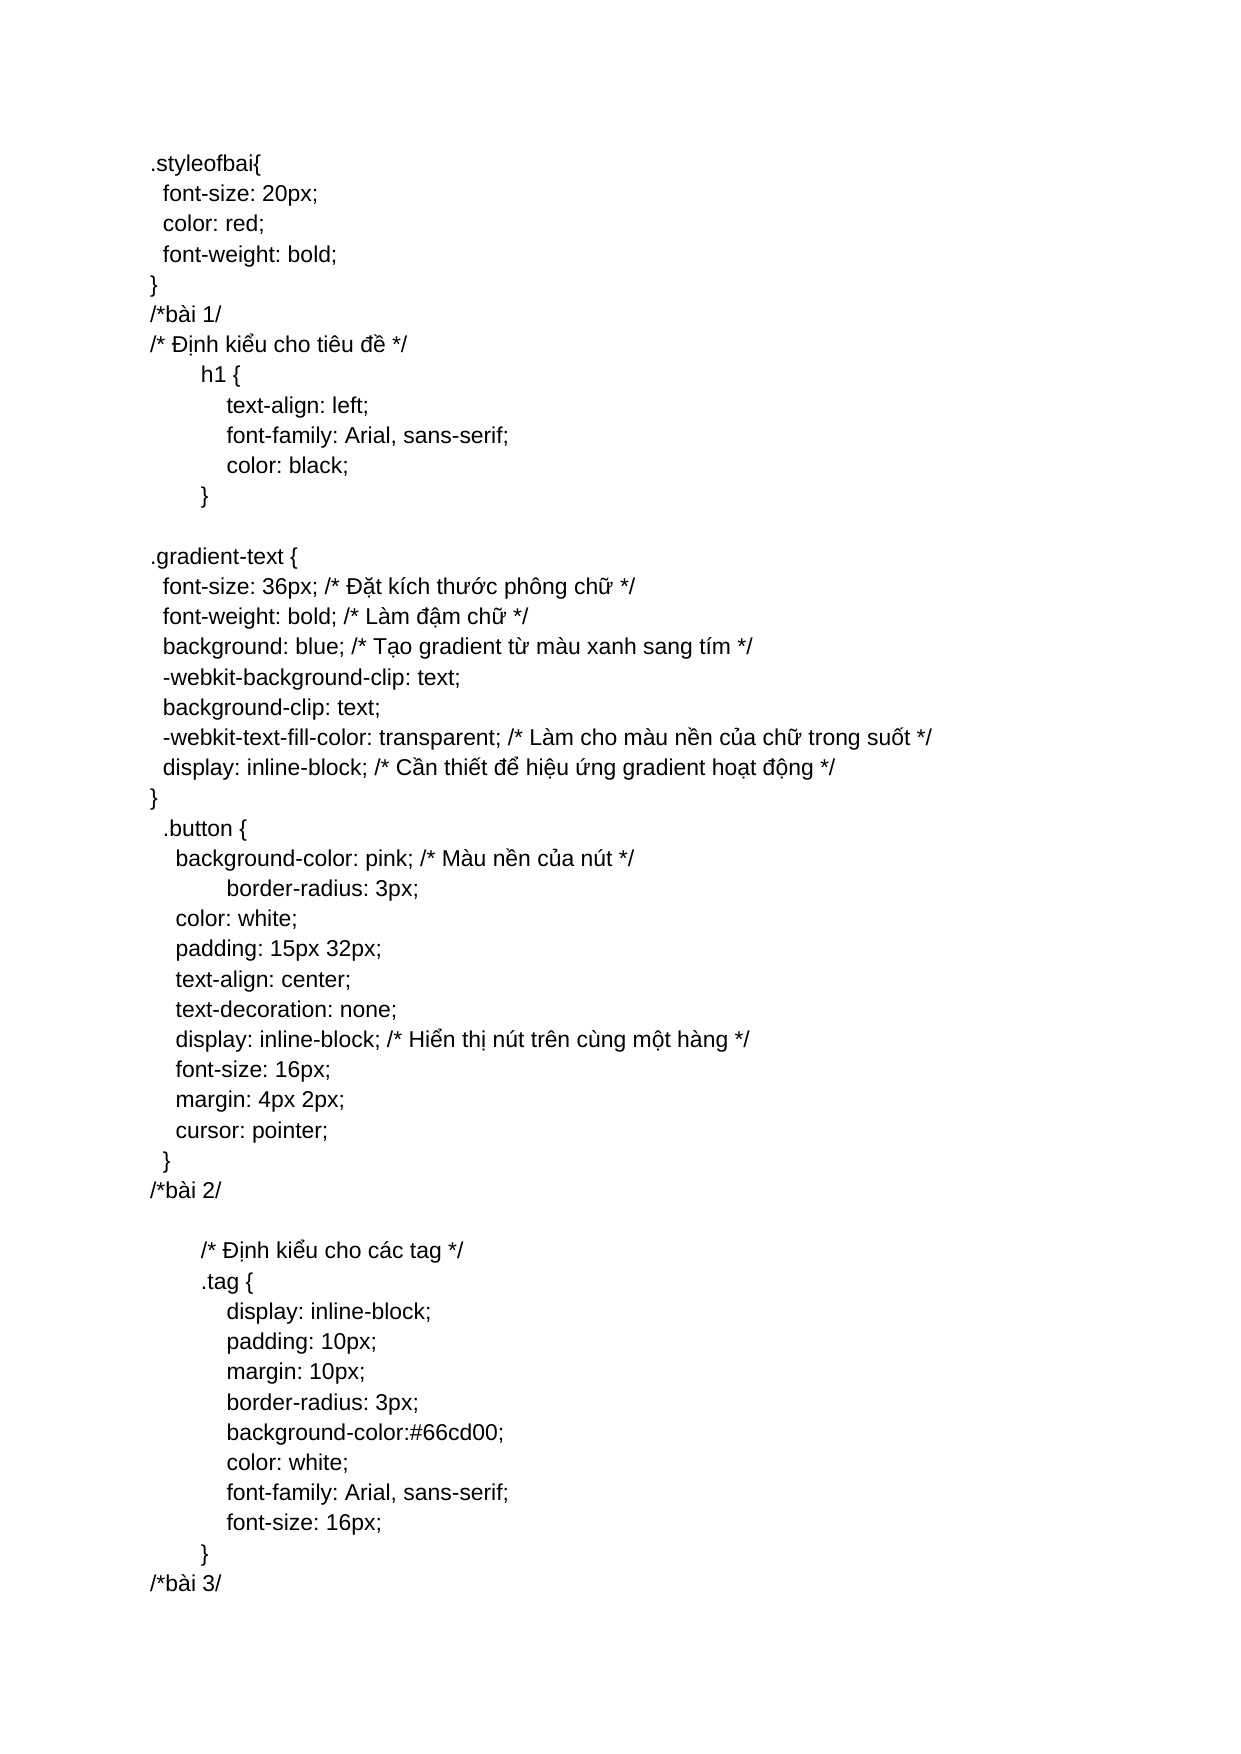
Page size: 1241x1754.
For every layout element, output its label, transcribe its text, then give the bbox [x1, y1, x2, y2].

text color: white; [150, 905, 1090, 932]
text border-radius: 3px; [150, 875, 1090, 901]
text text-align: left; [150, 392, 1090, 418]
text background-clip: text; [150, 694, 1090, 720]
text background-color:#66cd00; [150, 1419, 1090, 1445]
text /*bài 1/ [150, 301, 1090, 327]
text } [150, 784, 1090, 811]
text background-color: pink; /* Màu nền của nút */ [150, 845, 1090, 871]
text font-weight: bold; /* Làm đậm chữ */ [150, 603, 1090, 629]
text /* Định kiểu cho tiêu đề */ [150, 331, 1090, 358]
text h1 { [150, 361, 1090, 388]
text .tag { [150, 1268, 1090, 1294]
text font-family: Arial, sans-serif; [150, 422, 1090, 448]
text padding: 15px 32px; [150, 935, 1090, 962]
text text-align: center; [150, 966, 1090, 992]
text margin: 10px; [150, 1358, 1090, 1385]
text font-size: 16px; [150, 1056, 1090, 1083]
text display: inline-block; /* Cần thiết để hiệu ứng gradient hoạt động */ [150, 754, 1090, 781]
text border-radius: 3px; [150, 1388, 1090, 1415]
text } [150, 482, 1090, 509]
text /* Định kiểu cho các tag */ [150, 1237, 1090, 1264]
text font-family: Arial, sans-serif; [150, 1479, 1090, 1506]
text margin: 4px 2px; [150, 1086, 1090, 1113]
text } [150, 1539, 1090, 1566]
text color: black; [150, 452, 1090, 478]
text color: red; [150, 210, 1090, 237]
text display: inline-block; [150, 1298, 1090, 1324]
text background: blue; /* Tạo gradient từ màu xanh sang tím */ [150, 633, 1090, 660]
text .styleofbai{ [150, 150, 1090, 176]
text color: white; [150, 1449, 1090, 1475]
text .button { [150, 814, 1090, 841]
text padding: 10px; [150, 1328, 1090, 1354]
text -webkit-background-clip: text; [150, 663, 1090, 690]
text font-weight: bold; [150, 241, 1090, 267]
text font-size: 36px; /* Đặt kích thước phông chữ */ [150, 573, 1090, 599]
text -webkit-text-fill-color: transparent; /* Làm cho màu nền của chữ trong suốt */ [150, 724, 1090, 750]
text display: inline-block; /* Hiển thị nút trên cùng một hàng */ [150, 1026, 1090, 1052]
text /*bài 2/ [150, 1177, 1090, 1203]
text cursor: pointer; [150, 1117, 1090, 1143]
text } [150, 1147, 1090, 1173]
text font-size: 20px; [150, 180, 1090, 207]
text .gradient-text { [150, 543, 1090, 569]
text } [150, 271, 1090, 297]
text font-size: 16px; [150, 1509, 1090, 1536]
text text-decoration: none; [150, 996, 1090, 1022]
text /*bài 3/ [150, 1570, 1090, 1596]
